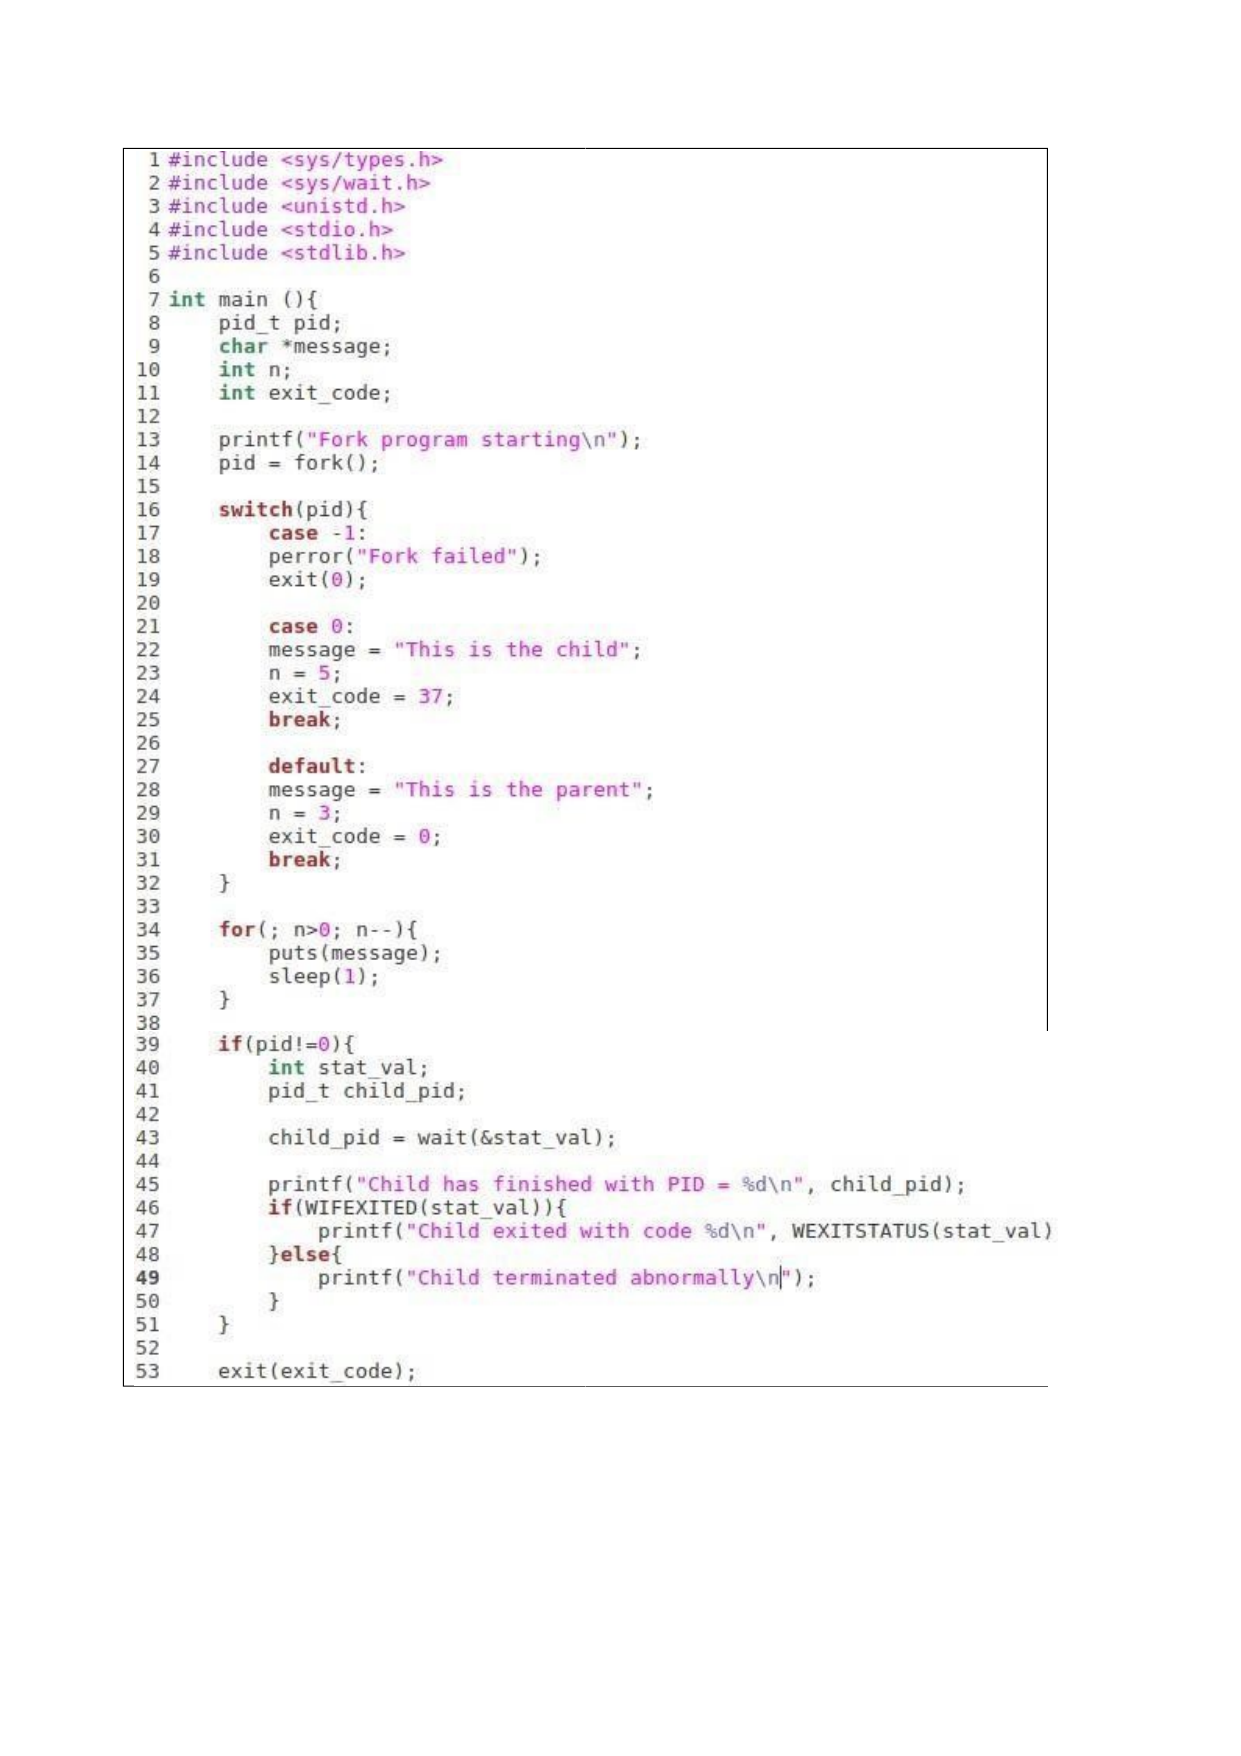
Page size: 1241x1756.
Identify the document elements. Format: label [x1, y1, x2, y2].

picture [136, 151, 653, 1030]
picture [134, 1031, 1058, 1386]
